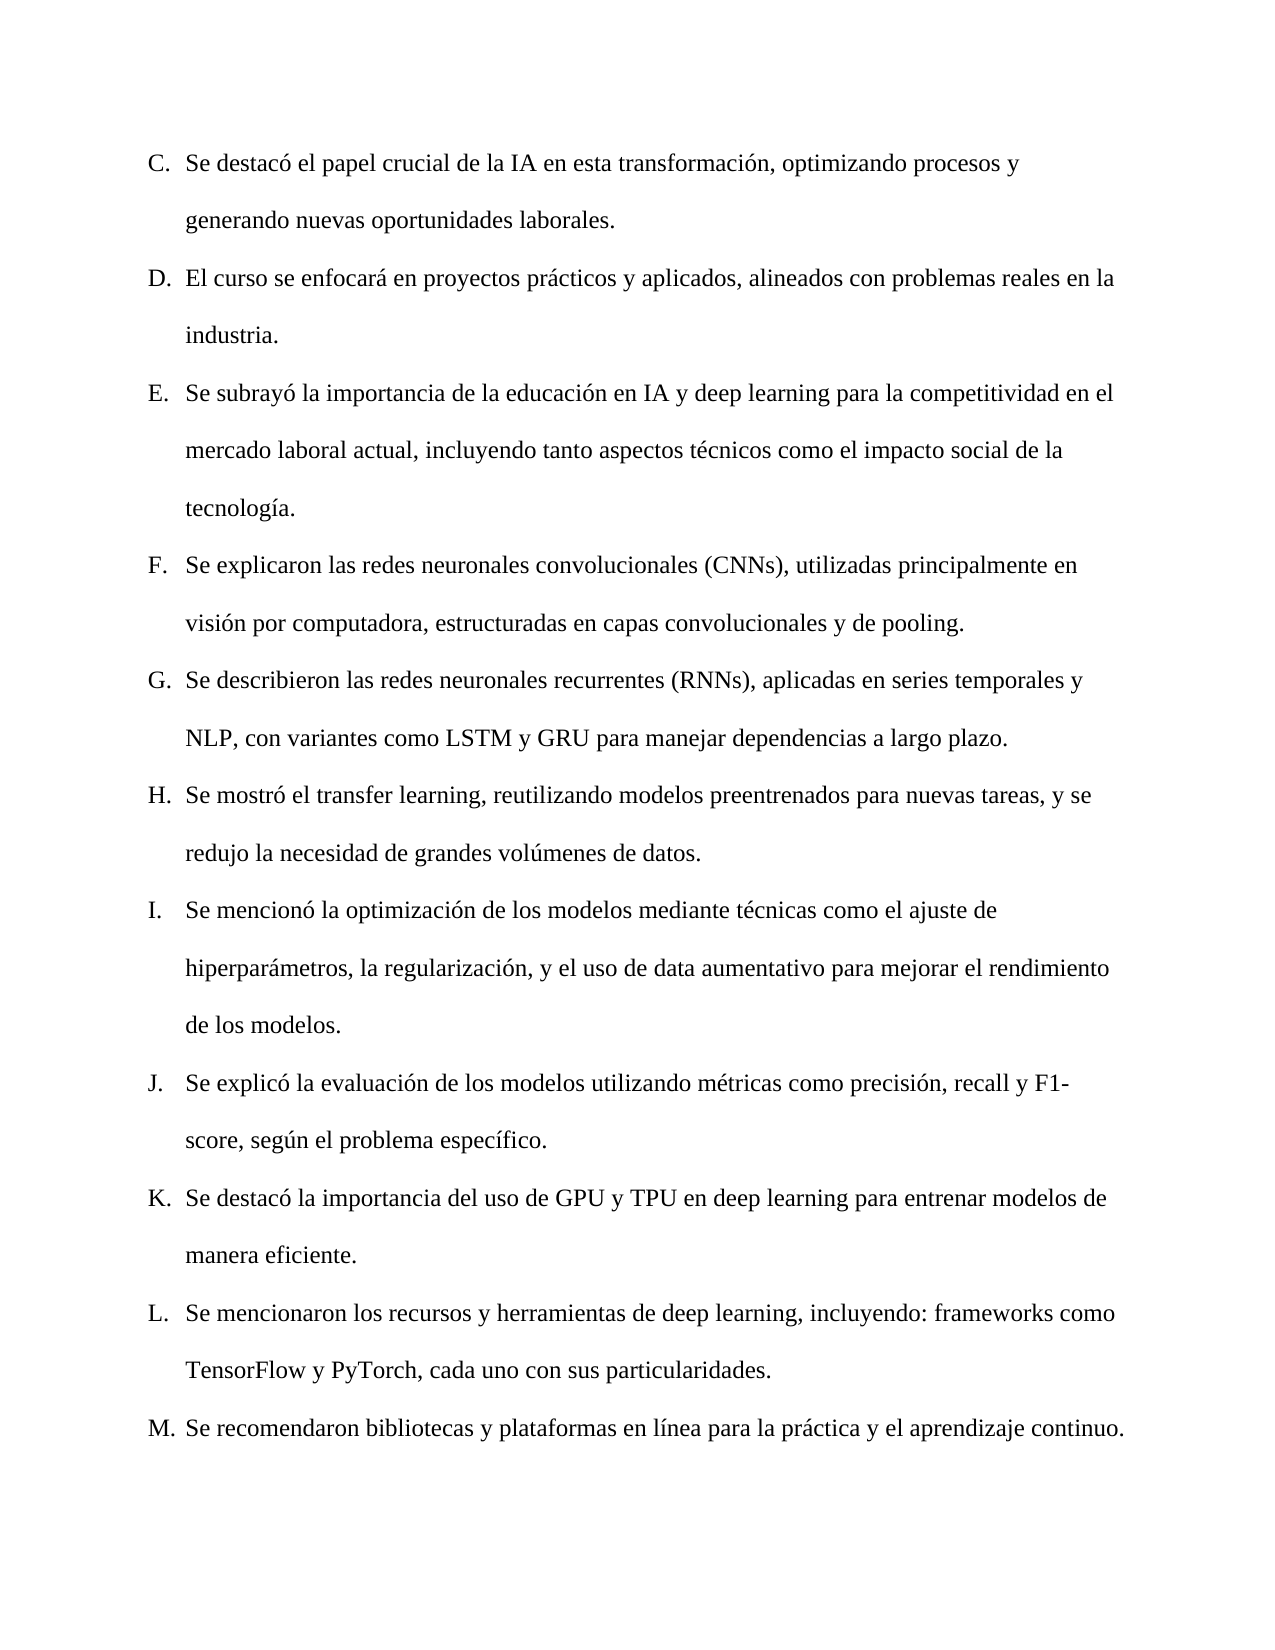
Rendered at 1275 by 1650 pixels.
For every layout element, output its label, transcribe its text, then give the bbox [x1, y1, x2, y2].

list Se destacó el papel crucial de la IA en esta transformación, optimizando procesos y generando nuevas oportunidades laborales. [148, 493, 1127, 579]
list El curso se enfocará en proyectos prácticos y aplicados, alineados con problemas reales en la industria. [148, 608, 1127, 694]
list Se explicó la transformación digital y la importancia de la IA, destacando cómo la tecnología digital, acelerada por la pandemia, estaba redefiniendo sectores económicos clave. [148, 378, 1127, 464]
text Keypoints Consolidados [148, 148, 1127, 176]
list Se subrayó la importancia de la educación en IA y deep learning para la competitividad en el mercado laboral actual, incluyendo tanto aspectos técnicos como el impacto social de la tecnología. [148, 723, 1127, 866]
list Se describieron las redes neuronales recurrentes (RNNs), aplicadas en series temporales y NLP, con variantes como LSTM y GRU para manejar dependencias a largo plazo. [148, 1010, 1127, 1096]
list Se realizó la presentación del profesor Daniel Montenegro, matemático con amplia experiencia en IA, quien trabajaba en proyectos aplicados y enseñaba desde un enfoque práctico. [148, 205, 1127, 349]
list Se mencionó la optimización de los modelos mediante técnicas como el ajuste de hiperparámetros, la regularización, y el uso de data aumentativo para mejorar el rendimiento de los modelos. [148, 1240, 1127, 1384]
list Se explicó la evaluación de los modelos utilizando métricas como precisión, recall y F1-score, según el problema específico. [148, 1413, 1127, 1499]
list Se explicaron las redes neuronales convolucionales (CNNs), utilizadas principalmente en visión por computadora, estructuradas en capas convolucionales y de pooling. [148, 895, 1127, 981]
list Se mostró el transfer learning, reutilizando modelos preentrenados para nuevas tareas, y se redujo la necesidad de grandes volúmenes de datos. [148, 1125, 1127, 1211]
